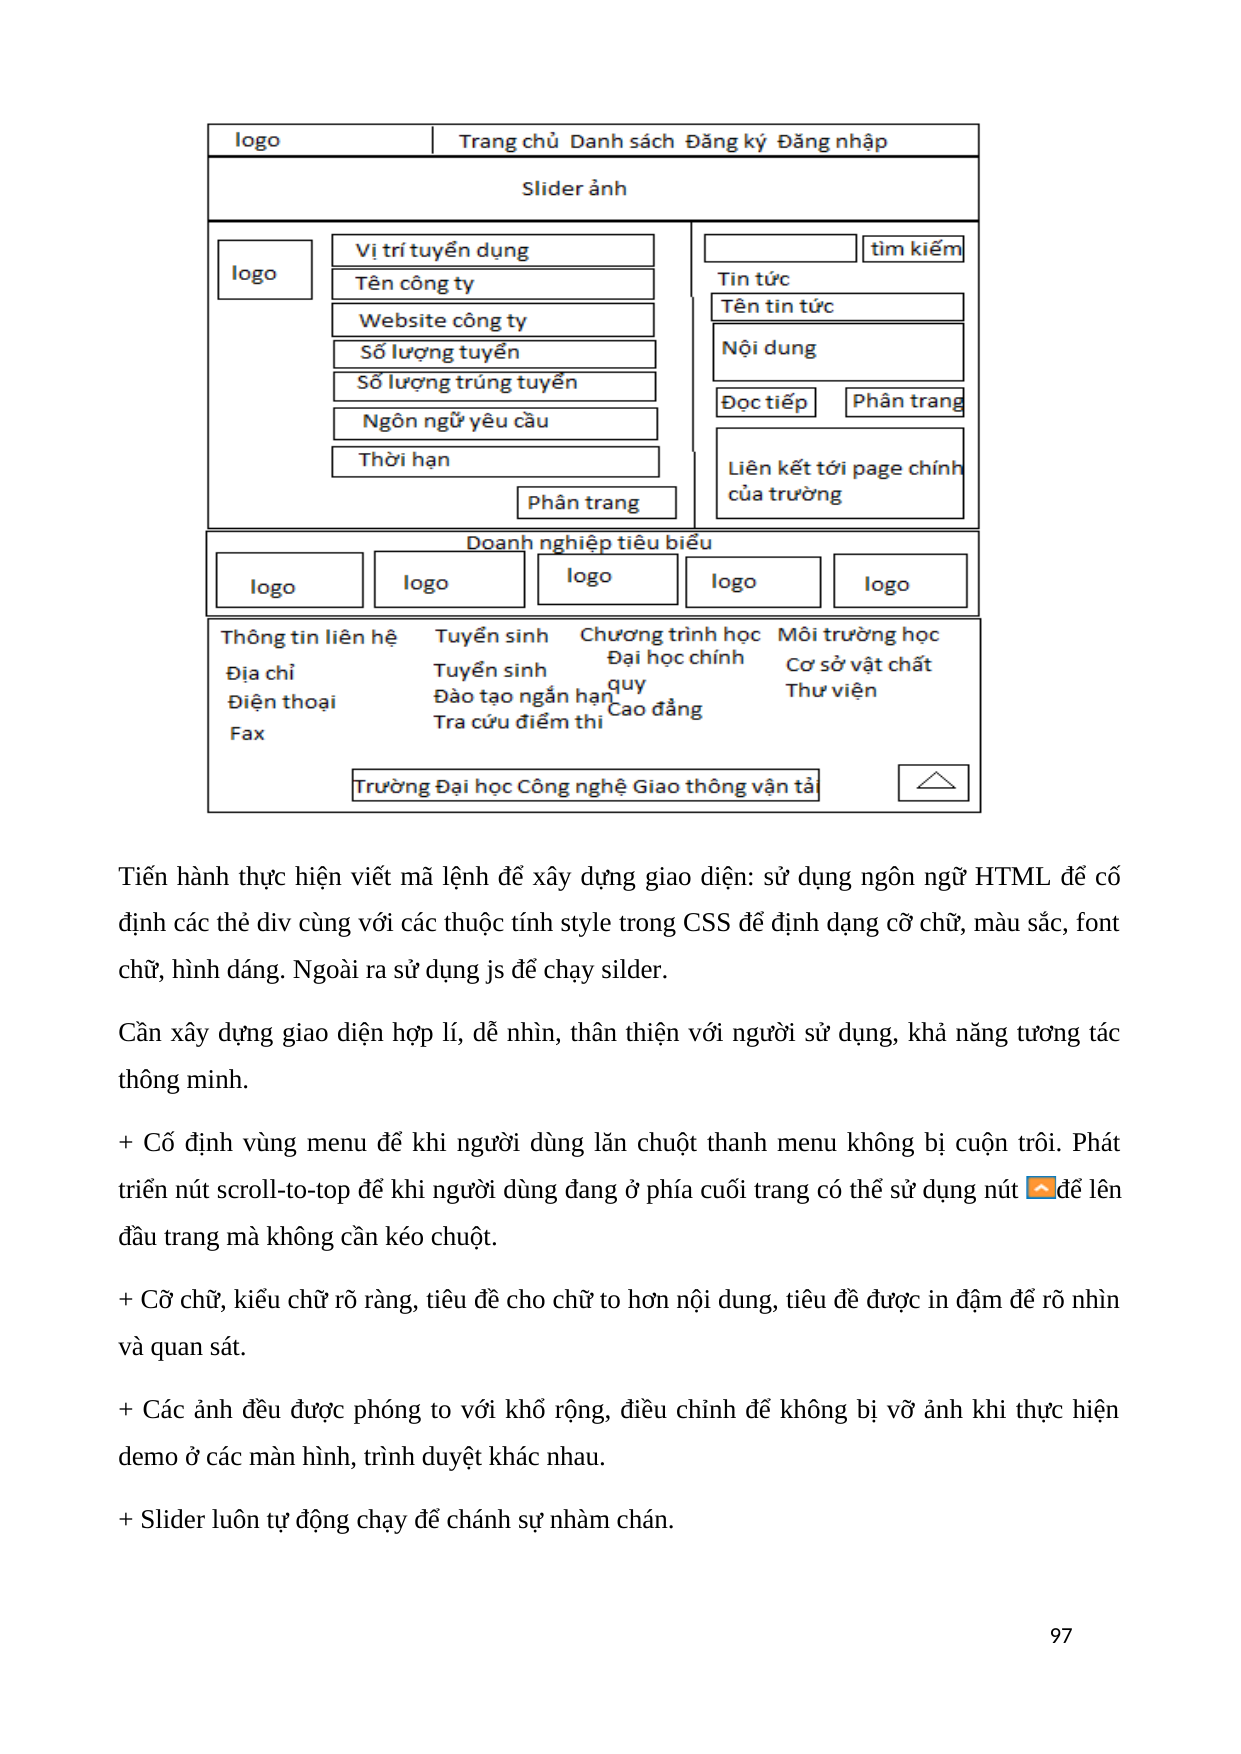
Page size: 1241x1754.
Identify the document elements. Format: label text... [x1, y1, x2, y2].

text + Cố định vùng menu để khi người dùng lăn chuột thanh menu không bị cuộn trôi. Phát triển nút scroll-to-top để khi người dùng đang ở phía cuối trang có thể sử dụng nút để lên đầu trang mà không cần kéo chuột. [118, 1126, 1122, 1251]
text + Slider luôn tự động chạy để chánh sự nhàm chán. [118, 1503, 1122, 1534]
text Cần xây dựng giao diện hợp lí, dễ nhìn, thân thiện với người sử dụng, khả năng tương tác thông minh. [118, 1016, 1122, 1094]
picture [1026, 1176, 1057, 1199]
text + Các ảnh đều được phóng to với khổ rộng, điều chỉnh để không bị vỡ ảnh khi thực hiện demo ở các màn hình, trình duyệt khác nhau. [118, 1393, 1122, 1471]
picture [177, 118, 1026, 829]
text + Cỡ chữ, kiểu chữ rõ ràng, tiêu đề cho chữ to hơn nội dung, tiêu đề được in đậm để rõ nhìn và quan sát. [118, 1283, 1122, 1361]
text Tiến hành thực hiện viết mã lệnh để xây dựng giao diện: sử dụng ngôn ngữ HTML để cố định các thẻ div cùng với các thuộc tính style trong CSS để định dạng cỡ chữ, màu sắc, font chữ, hình dáng. Ngoài ra sử dụng js để chạy silder. [118, 860, 1122, 984]
